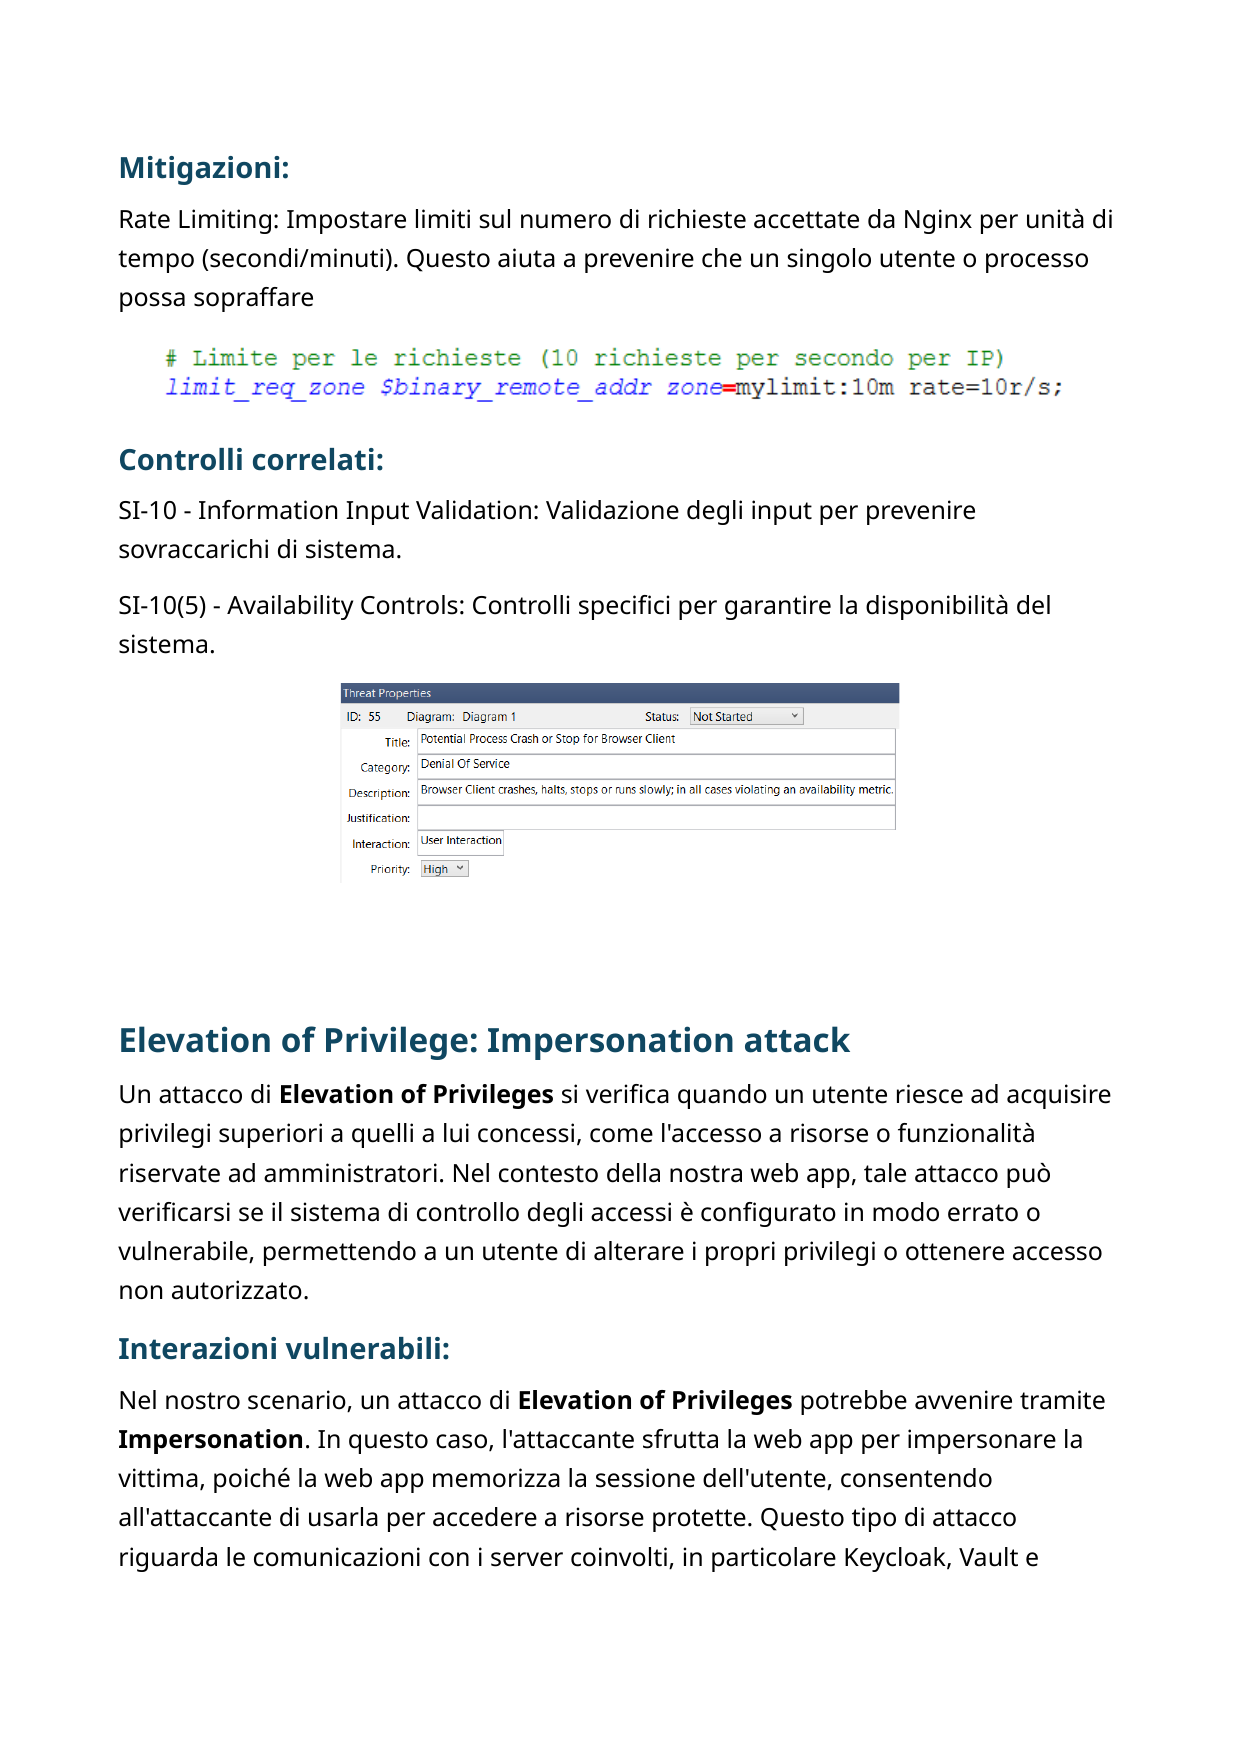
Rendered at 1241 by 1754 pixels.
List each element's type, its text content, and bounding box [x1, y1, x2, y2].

text SI-10(5) - Availability Controls: Controlli specifici per garantire la disponibilità del sistema. [118, 588, 1122, 661]
subtitle Interazioni vulnerabili: [118, 1329, 1122, 1368]
text SI-10 - Information Input Validation: Validazione degli input per prevenire sovraccarichi di sistema. [118, 493, 1122, 566]
subtitle Elevation of Privilege: Impersonation attack [118, 1016, 1122, 1062]
text Rate Limiting: Impostare limiti sul numero di richieste accettate da Nginx per unità di tempo (secondi/minuti). Questo aiuta a prevenire che un singolo utente o processo possa sopraffare [118, 202, 1122, 314]
text Un attacco di Elevation of Privileges si verifica quando un utente riesce ad acquisire privilegi superiori a quelli a lui concessi, come l'accesso a risorse o funzionalità riservate ad amministratori. Nel contesto della nostra web app, tale attacco può verificarsi se il sistema di controllo degli accessi è configurato in modo errato o vulnerabile, permettendo a un utente di alterare i propri privilegi o ottenere accesso non autorizzato. [118, 1077, 1122, 1307]
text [118, 1383, 1122, 1573]
subtitle Mitigazioni: [118, 148, 1122, 187]
subtitle Controlli correlati: [118, 439, 1122, 479]
picture [340, 683, 900, 883]
picture [118, 335, 1084, 418]
